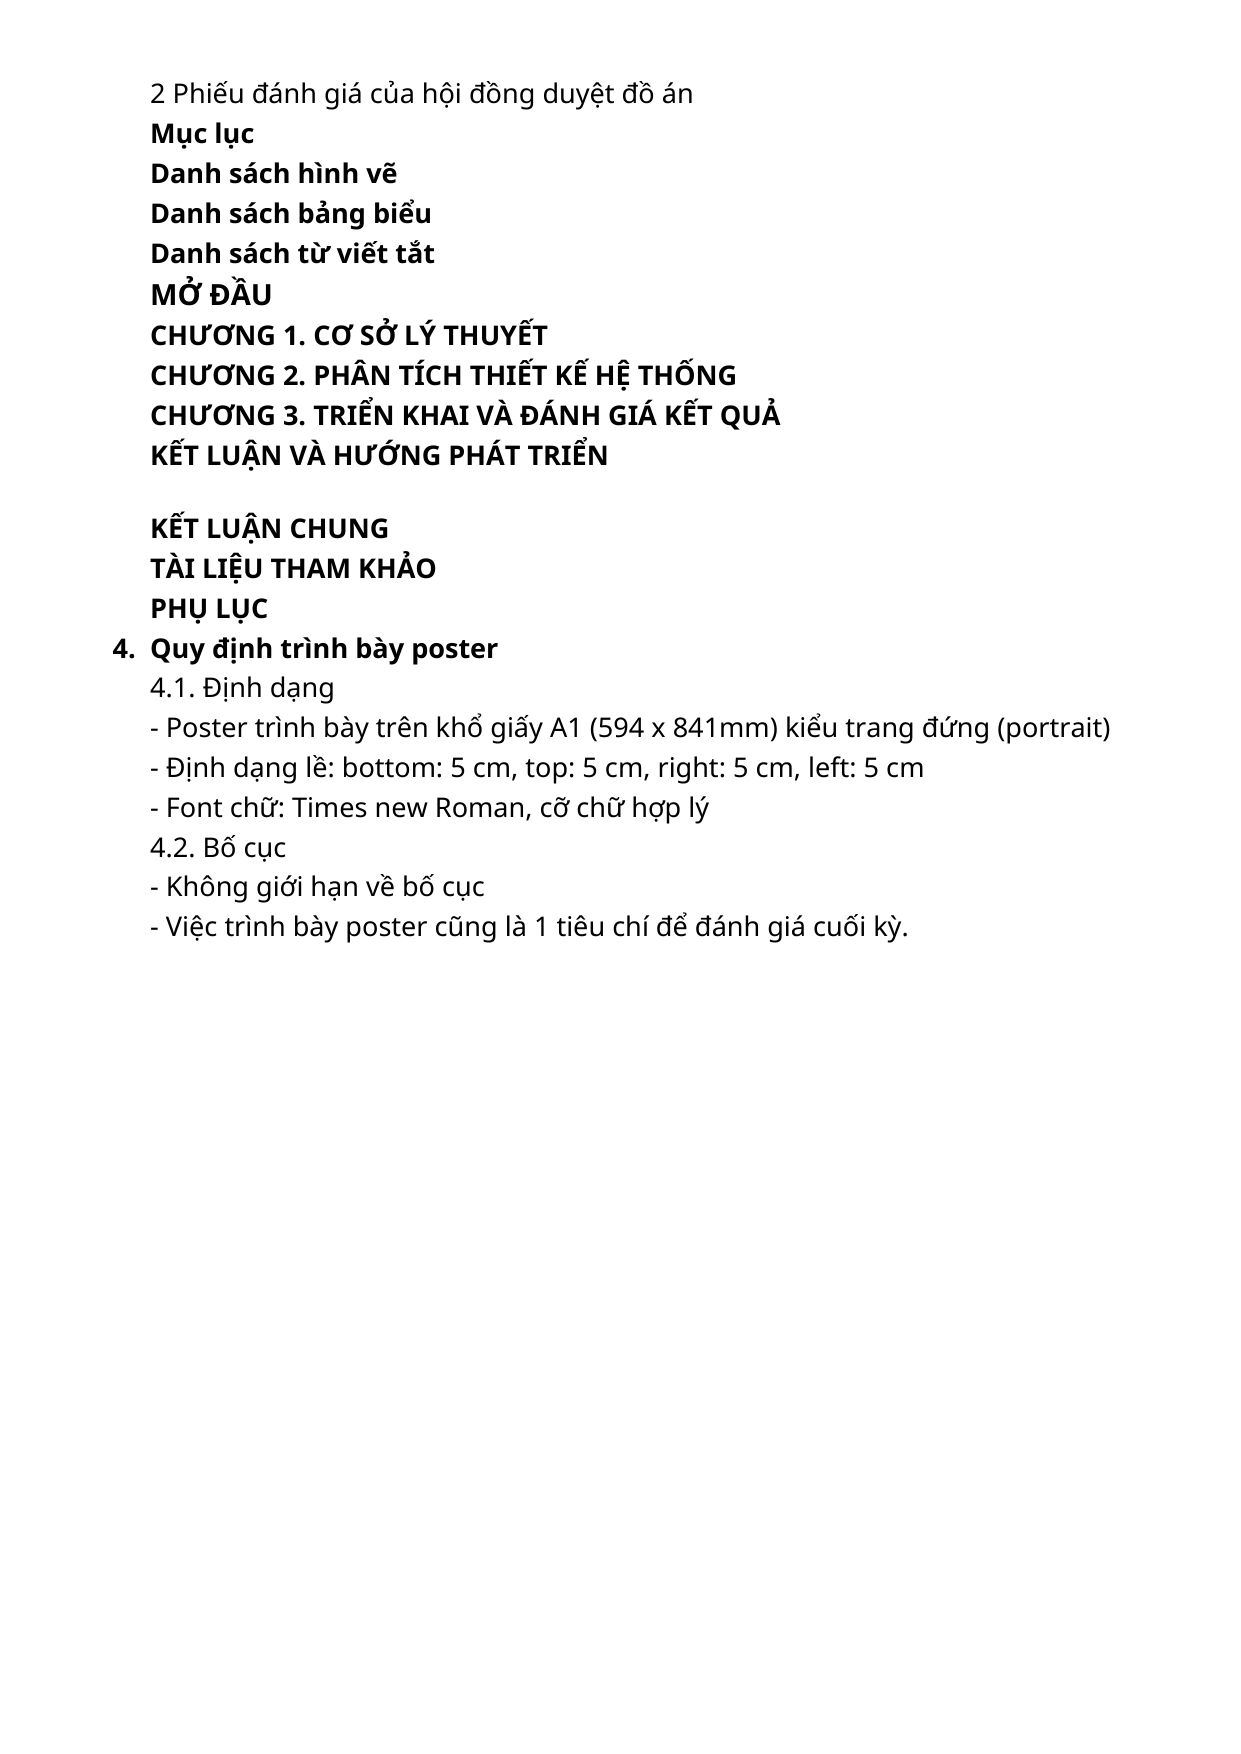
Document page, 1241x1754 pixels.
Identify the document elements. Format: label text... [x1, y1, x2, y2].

list CHƯƠNG 1. CƠ SỞ LÝ THUYẾT [150, 317, 1165, 354]
list - Định dạng lề: bottom: 5 cm, top: 5 cm, right: 5 cm, left: 5 cm [150, 748, 1165, 785]
list 4.2. Bố cục [150, 828, 1165, 865]
list - Poster trình bày trên khổ giấy A1 (594 x 841mm) kiểu trang đứng (portrait) [150, 709, 1165, 746]
list Danh sách hình vẽ [150, 154, 1165, 191]
list TÀI LIỆU THAM KHẢO [150, 549, 1165, 586]
list Danh sách từ viết tắt [150, 234, 1165, 271]
list - Việc trình bày poster cũng là 1 tiêu chí để đánh giá cuối kỳ. [150, 908, 1165, 944]
list MỞ ĐẦU [150, 274, 1165, 314]
list KẾT LUẬN CHUNG [150, 510, 1165, 547]
list - Font chữ: Times new Roman, cỡ chữ hợp lý [150, 788, 1165, 825]
list CHƯƠNG 2. PHÂN TÍCH THIẾT KẾ HỆ THỐNG [150, 357, 1165, 393]
list 4.1. Định dạng [150, 669, 1165, 706]
list 2 Phiếu đánh giá của hội đồng duyệt đồ án [150, 75, 1165, 112]
list Danh sách bảng biểu [150, 194, 1165, 231]
list KẾT LUẬN VÀ HƯỚNG PHÁT TRIỂN [150, 436, 1165, 473]
list PHỤ LỤC [150, 589, 1165, 626]
list Quy định trình bày poster [112, 629, 1165, 666]
list - Không giới hạn về bố cục [150, 868, 1165, 905]
list CHƯƠNG 3. TRIỂN KHAI VÀ ĐÁNH GIÁ KẾT QUẢ [150, 396, 1165, 433]
list Mục lục [150, 115, 1165, 152]
